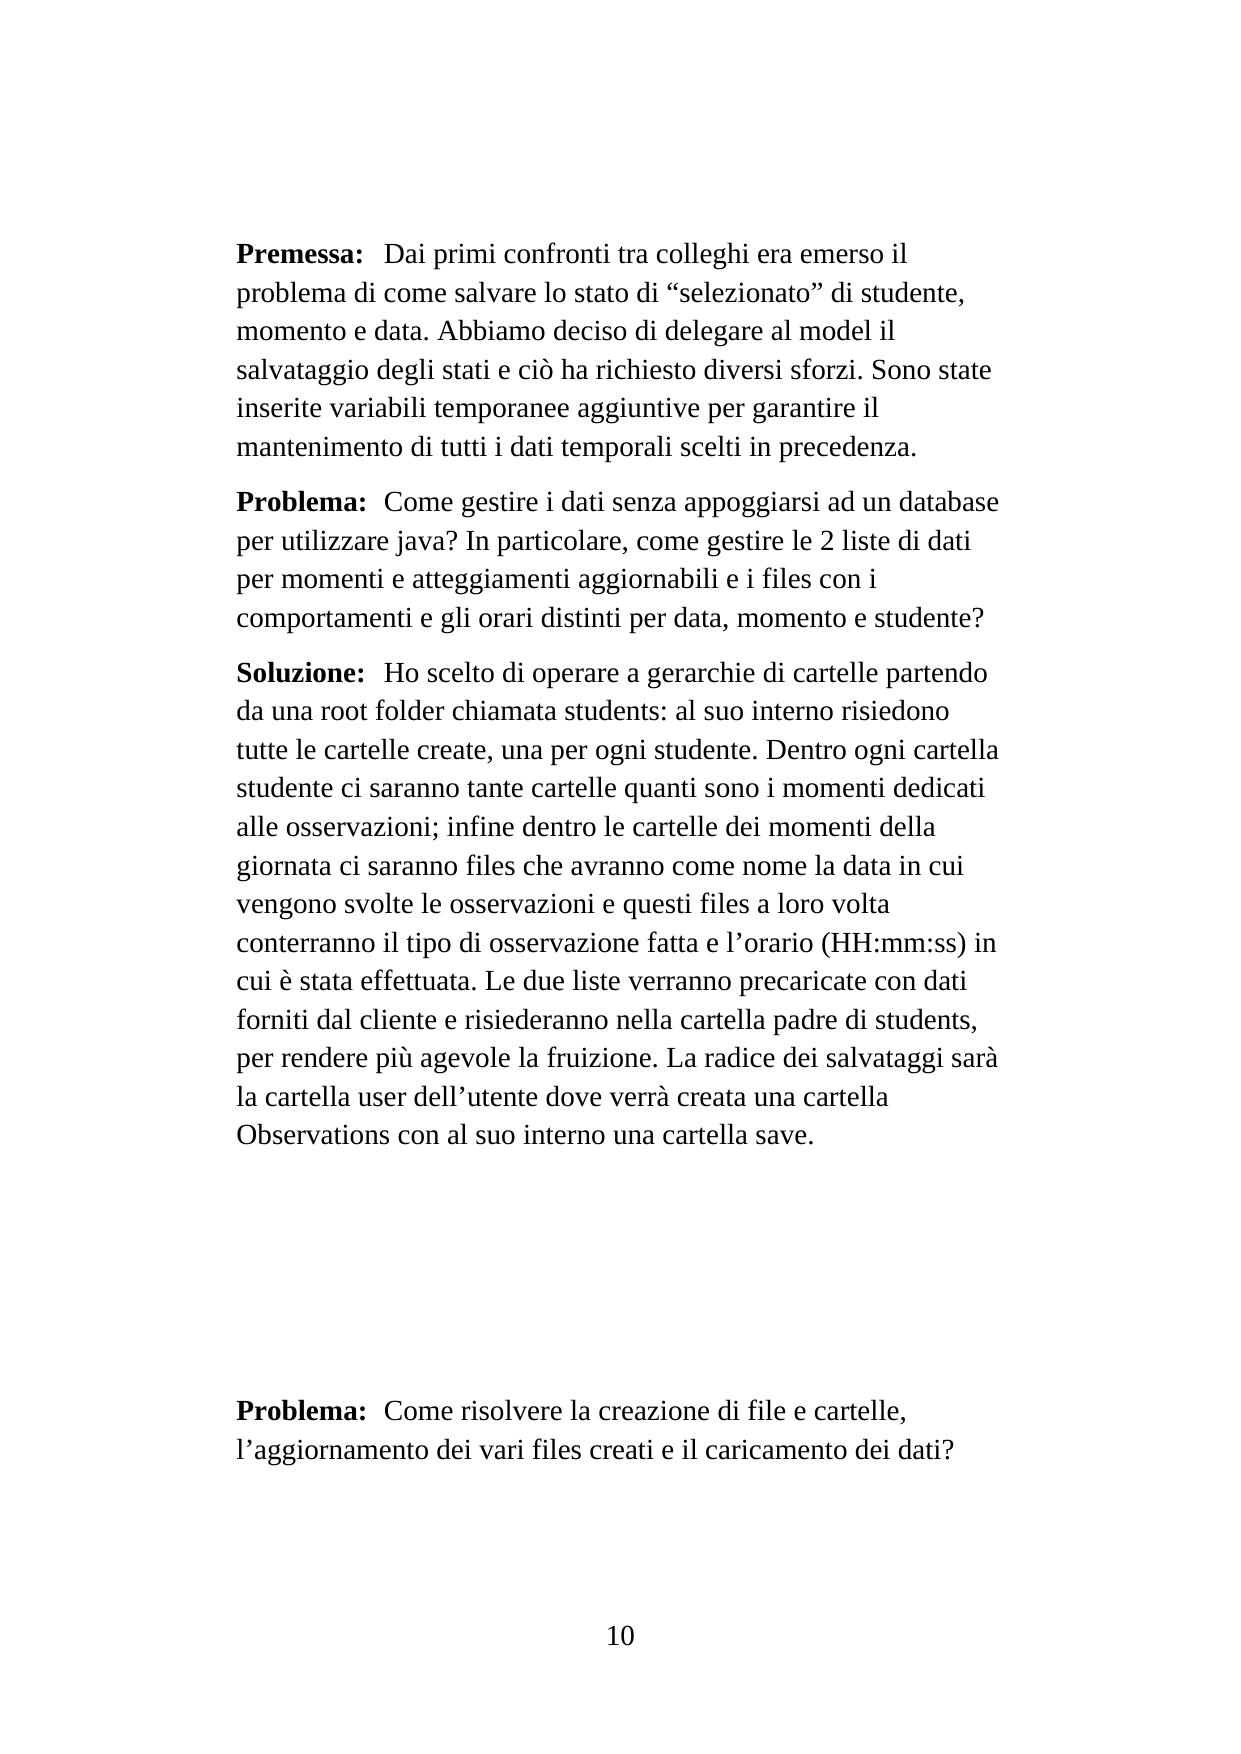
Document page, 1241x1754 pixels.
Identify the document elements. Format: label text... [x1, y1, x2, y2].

text Problema: Come gestire i dati senza appoggiarsi ad un database per utilizzare java? In particolare, come gestire le 2 liste di dati per momenti e atteggiamenti aggiornabili e i files con i comportamenti e gli orari distinti per data, momento e studente? [236, 484, 1004, 633]
text Soluzione: Ho scelto di operare a gerarchie di cartelle partendo da una root folder chiamata students: al suo interno risiedono tutte le cartelle create, una per ogni studente. Dentro ogni cartella studente ci saranno tante cartelle quanti sono i momenti dedicati alle osservazioni; infine dentro le cartelle dei momenti della giornata ci saranno files che avranno come nome la data in cui vengono svolte le osservazioni e questi files a loro volta conterranno il tipo di osservazione fatta e l’orario (HH:mm:ss) in cui è stata effettuata. Le due liste verranno precaricate con dati forniti dal cliente e risiederanno nella cartella padre di students, per rendere più agevole la fruizione. La radice dei salvataggi sarà la cartella user dell’utente dove verrà creata una cartella Observations con al suo interno una cartella save. [236, 655, 1004, 1151]
text Premessa: Dai primi confronti tra colleghi era emerso il problema di come salvare lo stato di “selezionato” di studente, momento e data. Abbiamo deciso di delegare al model il salvataggio degli stati e ciò ha richiesto diversi sforzi. Sono state inserite variabili temporanee aggiuntive per garantire il mantenimento di tutti i dati temporali scelti in precedenza. [236, 236, 1004, 462]
text Problema: Come risolvere la creazione di file e cartelle, l’aggiornamento dei vari files creati e il caricamento dei dati? [236, 1393, 1004, 1466]
